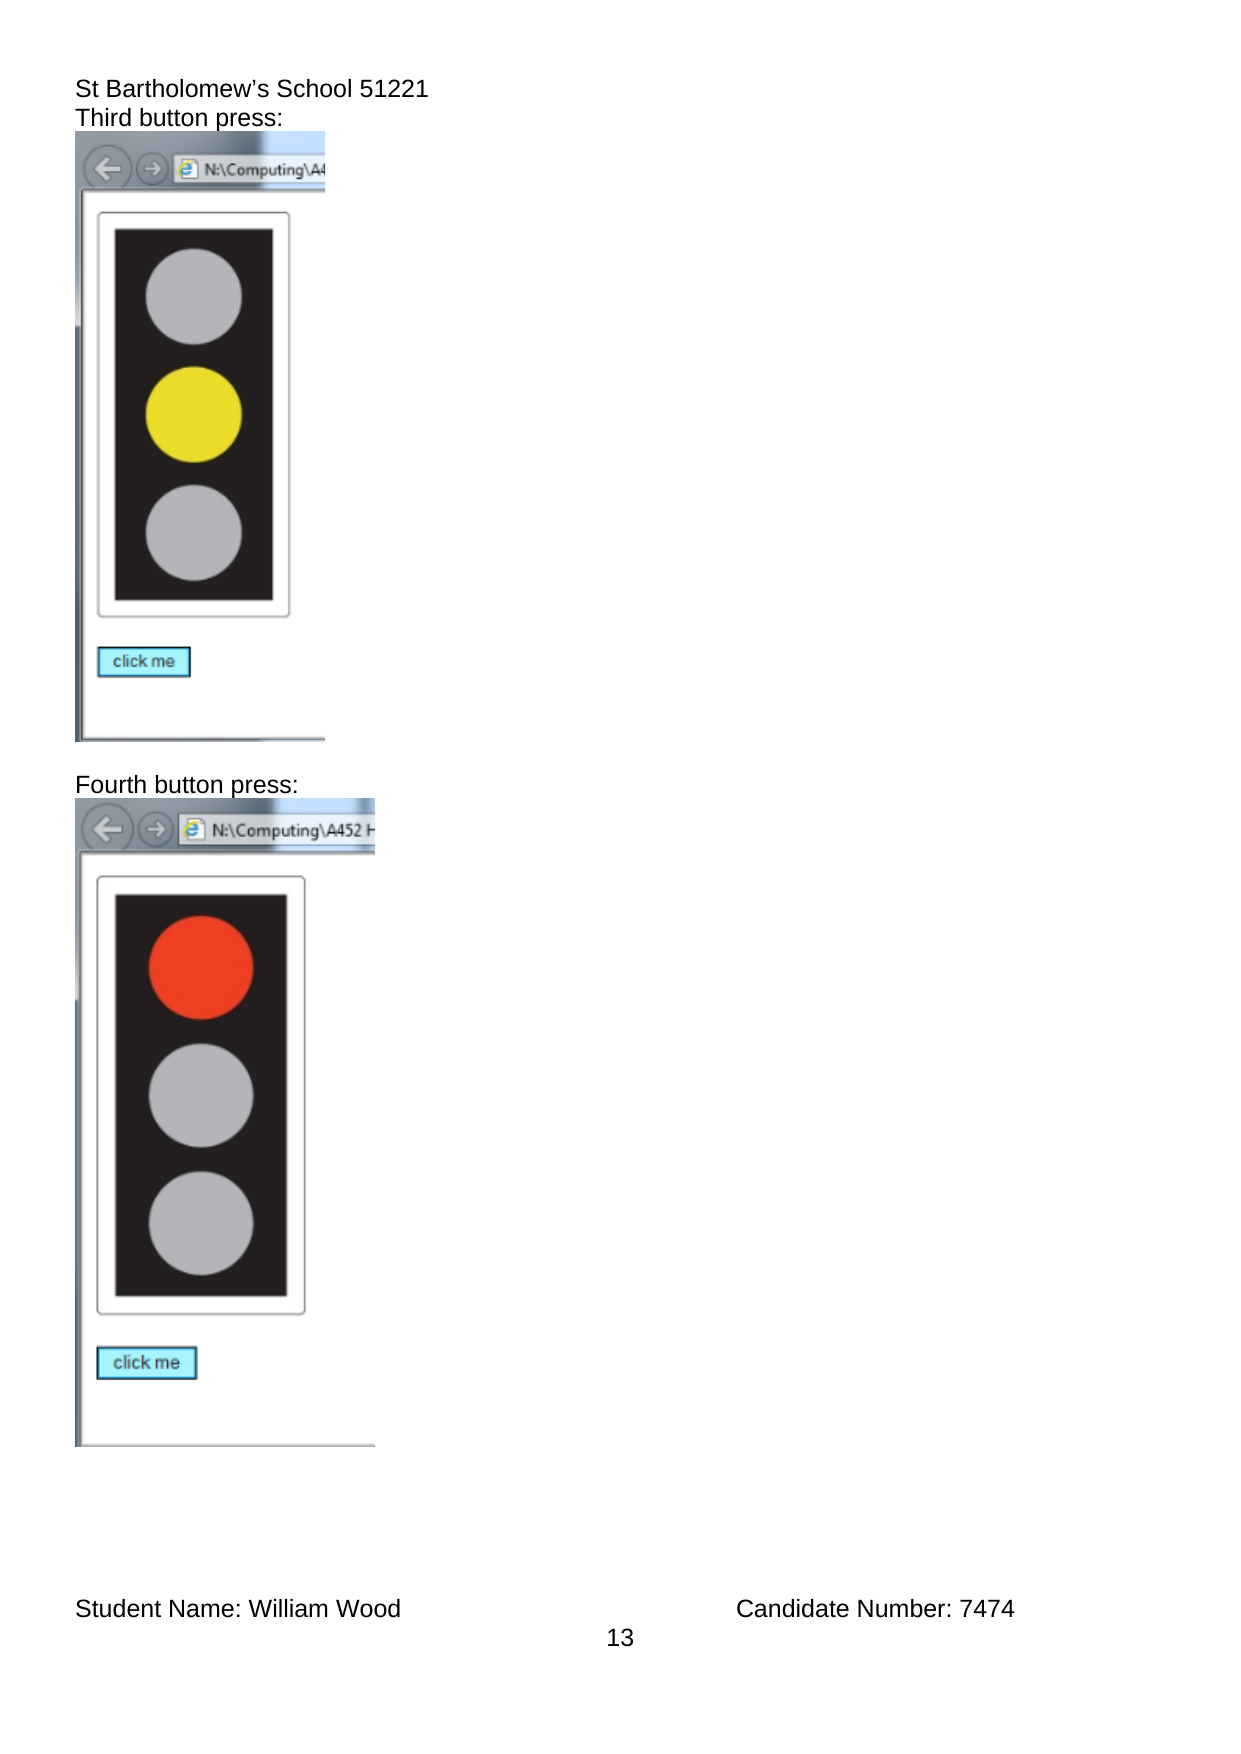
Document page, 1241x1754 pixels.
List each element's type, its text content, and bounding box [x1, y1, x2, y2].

picture [75, 798, 375, 1447]
picture [75, 131, 325, 742]
text Third button press: [75, 102, 1165, 131]
text Fourth button press: [75, 770, 1165, 799]
